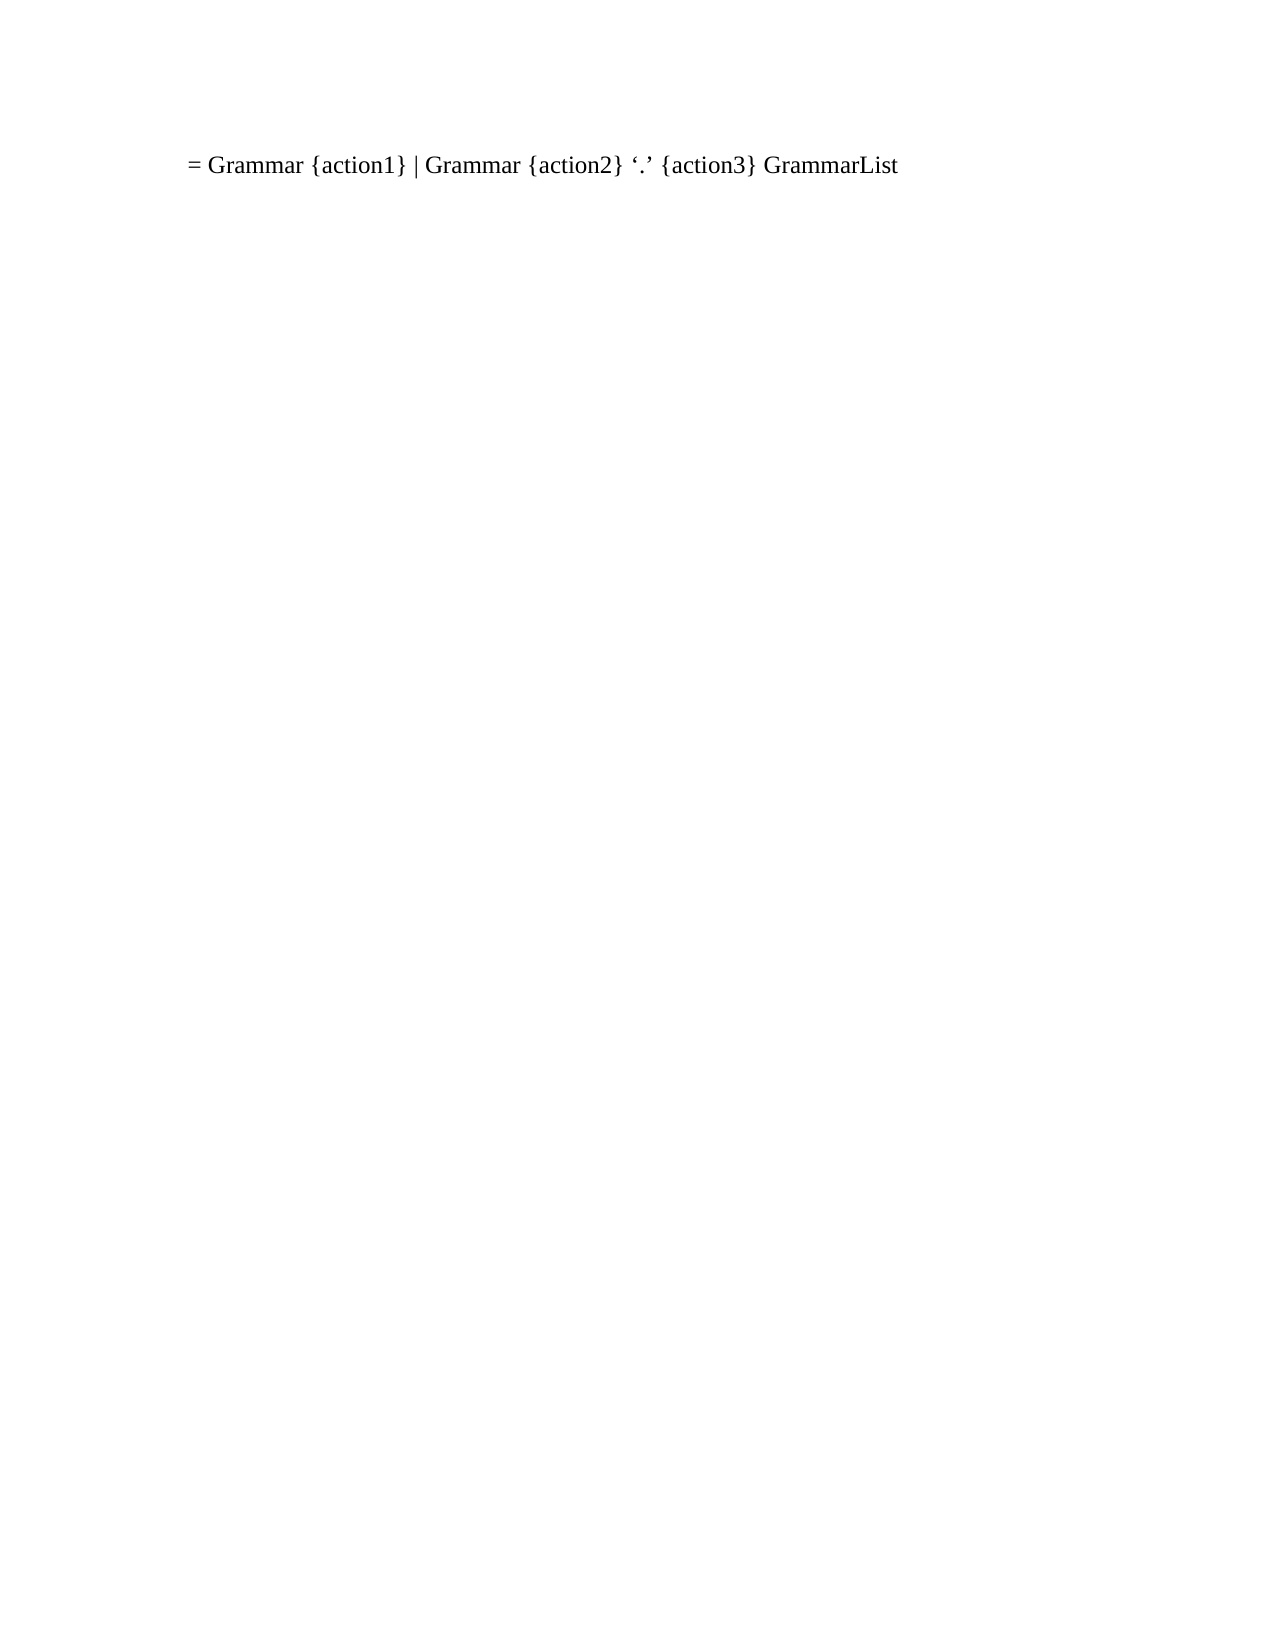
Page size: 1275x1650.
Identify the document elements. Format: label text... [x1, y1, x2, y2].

text = Grammar {action1} | Grammar {action2} ‘.’ {action3} GrammarList [187, 150, 1087, 179]
